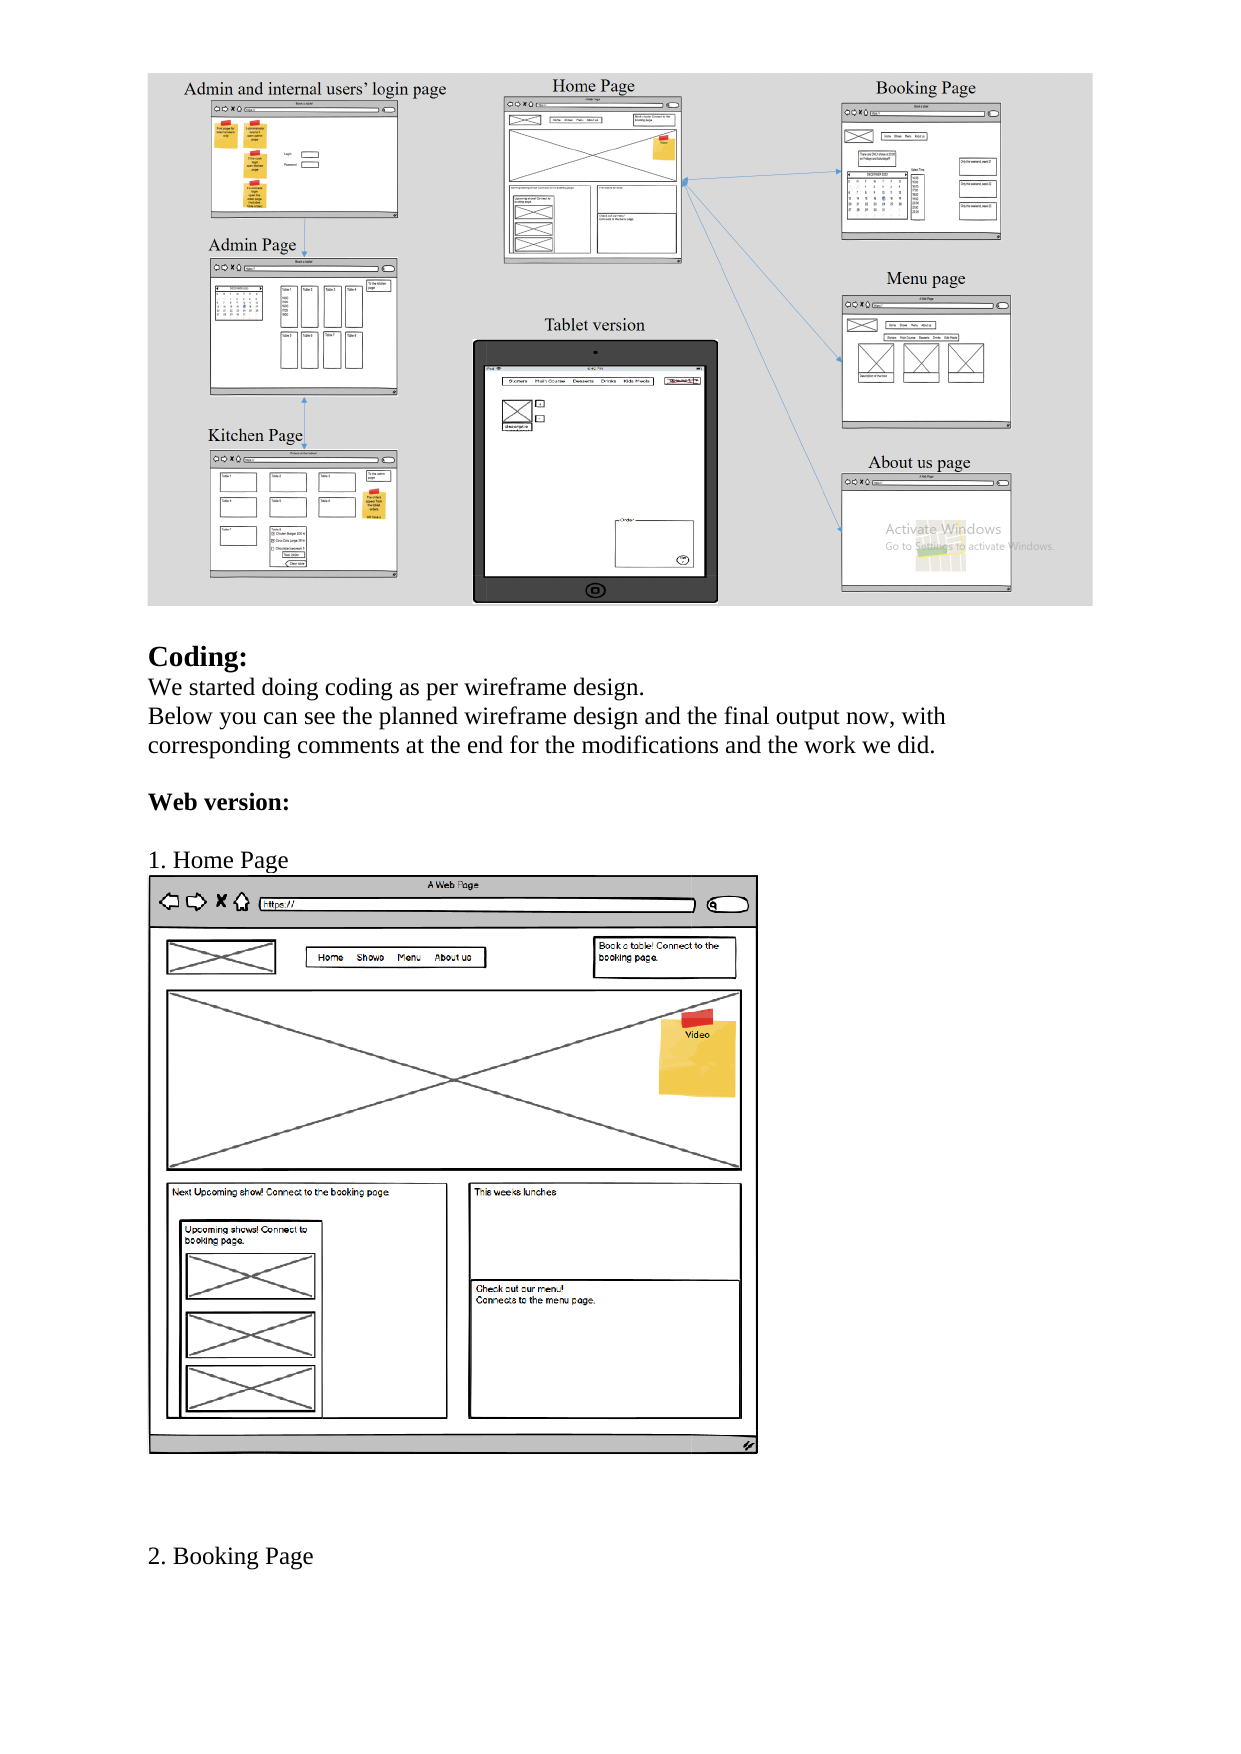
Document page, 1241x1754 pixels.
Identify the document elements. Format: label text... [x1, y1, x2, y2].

text We started doing coding as per wireframe design. [148, 672, 1093, 701]
text 2. Booking Page [148, 1541, 1093, 1570]
text Coding: [148, 639, 1093, 672]
text Web version: [148, 787, 1093, 816]
text 1. Home Page [148, 845, 1093, 874]
picture [147, 873, 758, 1455]
text Below you can see the planned wireframe design and the final output now, with corresponding comments at the end for the modifications and the work we did. [148, 701, 1093, 759]
picture [147, 73, 1093, 606]
